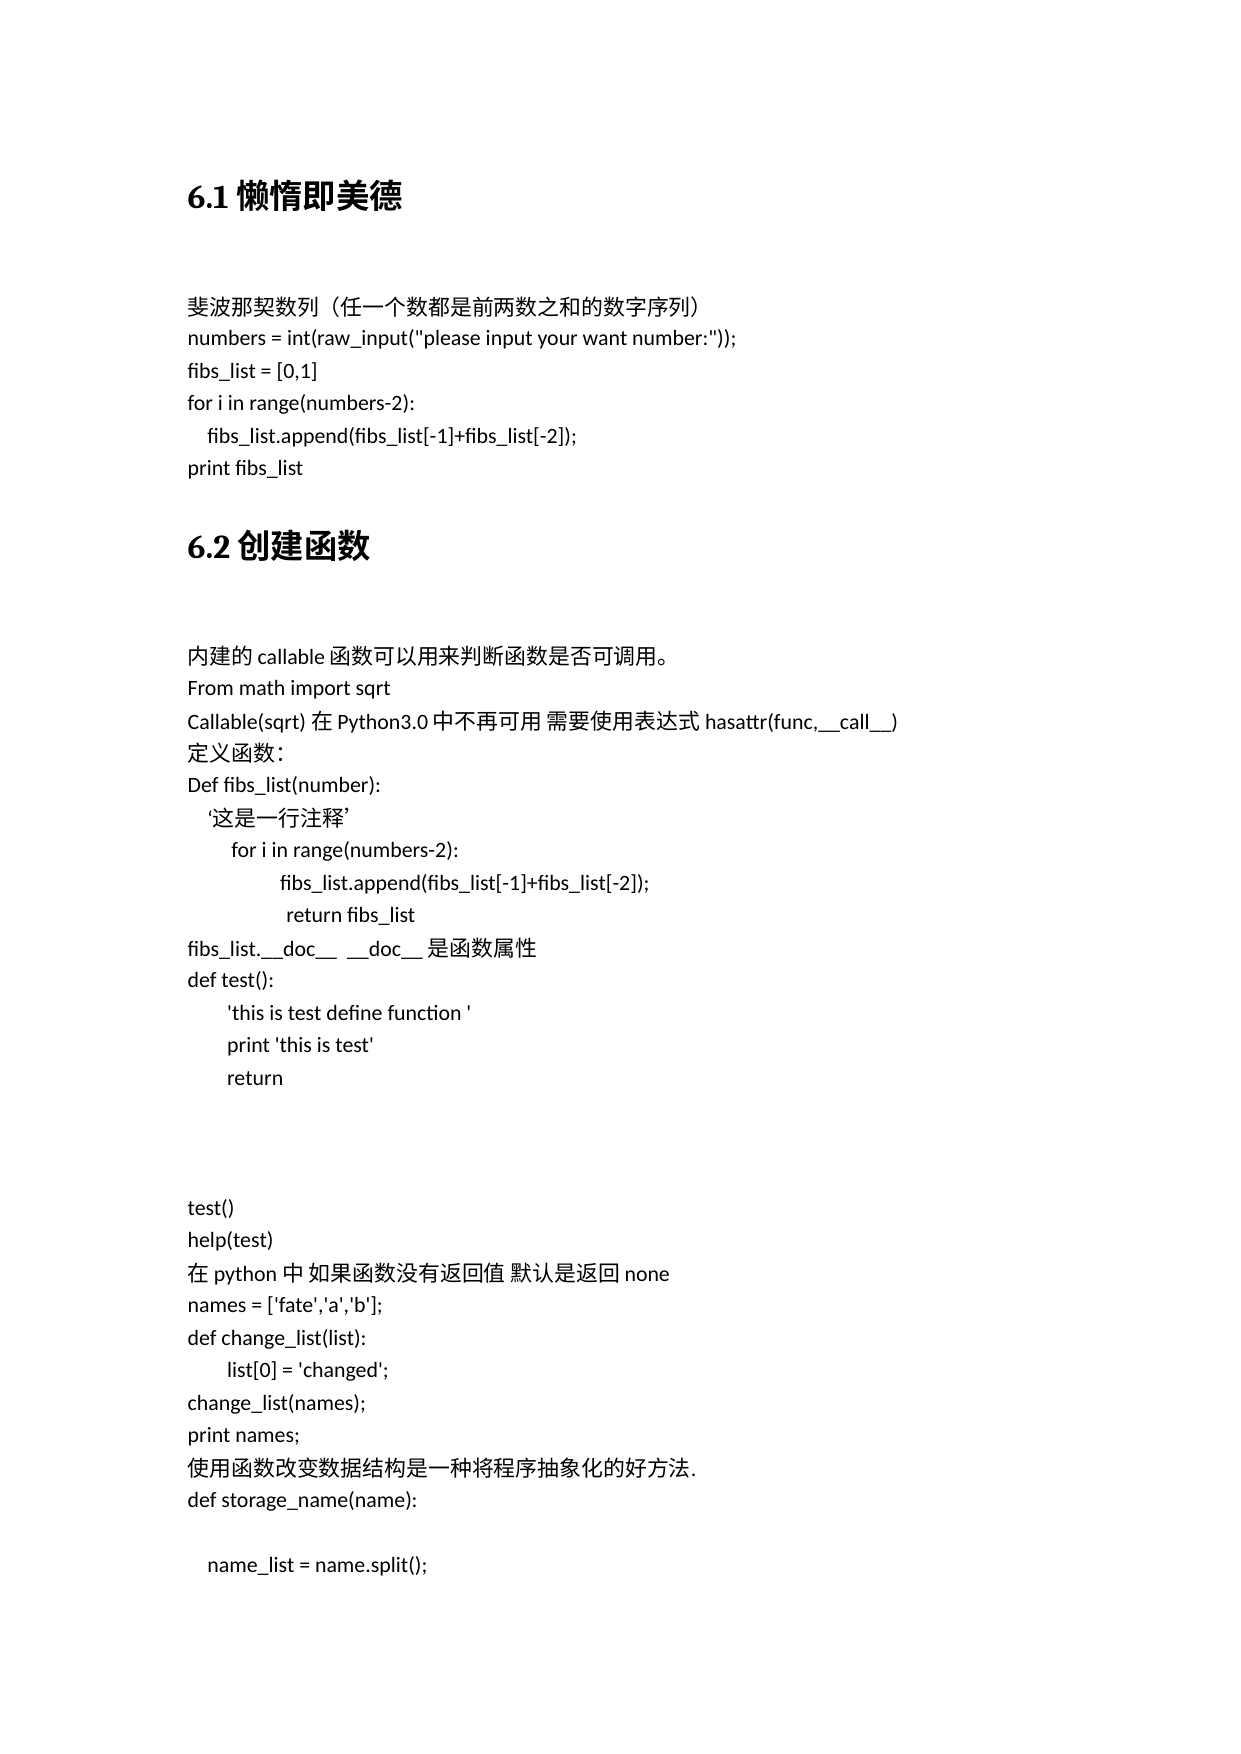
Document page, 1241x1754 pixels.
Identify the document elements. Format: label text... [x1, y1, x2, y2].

text 定义函数： [187, 736, 1053, 768]
subtitle 6.1 懒惰即美德 [187, 162, 1053, 227]
text fibs_list.append(fibs_list[-1]+fibs_list[-2]); [187, 419, 1053, 452]
text 内建的callable函数可以用来判断函数是否可调用。 [187, 638, 1053, 671]
text From math import sqrt [187, 671, 1053, 703]
text for i in range(numbers-2): [187, 387, 1053, 419]
text fibs_list.append(fibs_list[-1]+fibs_list[-2]); [187, 866, 1053, 898]
text Def fibs_list(number): [187, 768, 1053, 801]
text fibs_list.__doc__ __doc__ 是函数属性 [187, 931, 1053, 963]
text return [187, 1061, 1053, 1093]
text print 'this is test' [187, 1028, 1053, 1061]
text change_list(names); [187, 1386, 1053, 1418]
text def test(): [187, 963, 1053, 996]
text numbers = int(raw_input("please input your want number:")); [187, 322, 1053, 354]
text names = ['fate','a','b']; [187, 1288, 1053, 1321]
text Callable(sqrt) 在Python3.0中不再可用 需要使用表达式 hasattr(func,__call__) [187, 703, 1053, 736]
subtitle 6.2 创建函数 [187, 511, 1053, 576]
text return fibs_list [275, 898, 1053, 931]
text print fibs_list [187, 452, 1053, 484]
text 使用函数改变数据结构是一种将程序抽象化的好方法. [187, 1451, 1053, 1483]
text fibs_list = [0,1] [187, 354, 1053, 387]
text 斐波那契数列（任一个数都是前两数之和的数字序列） [187, 289, 1053, 322]
text name_list = name.split(); [187, 1548, 1053, 1581]
text for i in range(numbers-2): [187, 833, 1053, 866]
text def storage_name(name): [187, 1483, 1053, 1516]
text ‘这是一行注释’ [187, 801, 1053, 833]
text test() [187, 1191, 1053, 1223]
text 在python 中 如果函数没有返回值 默认是返回none [187, 1256, 1053, 1288]
text help(test) [187, 1223, 1053, 1256]
text 'this is test define function ' [187, 996, 1053, 1028]
text print names; [187, 1418, 1053, 1451]
text list[0] = 'changed'; [187, 1353, 1053, 1386]
text def change_list(list): [187, 1321, 1053, 1353]
